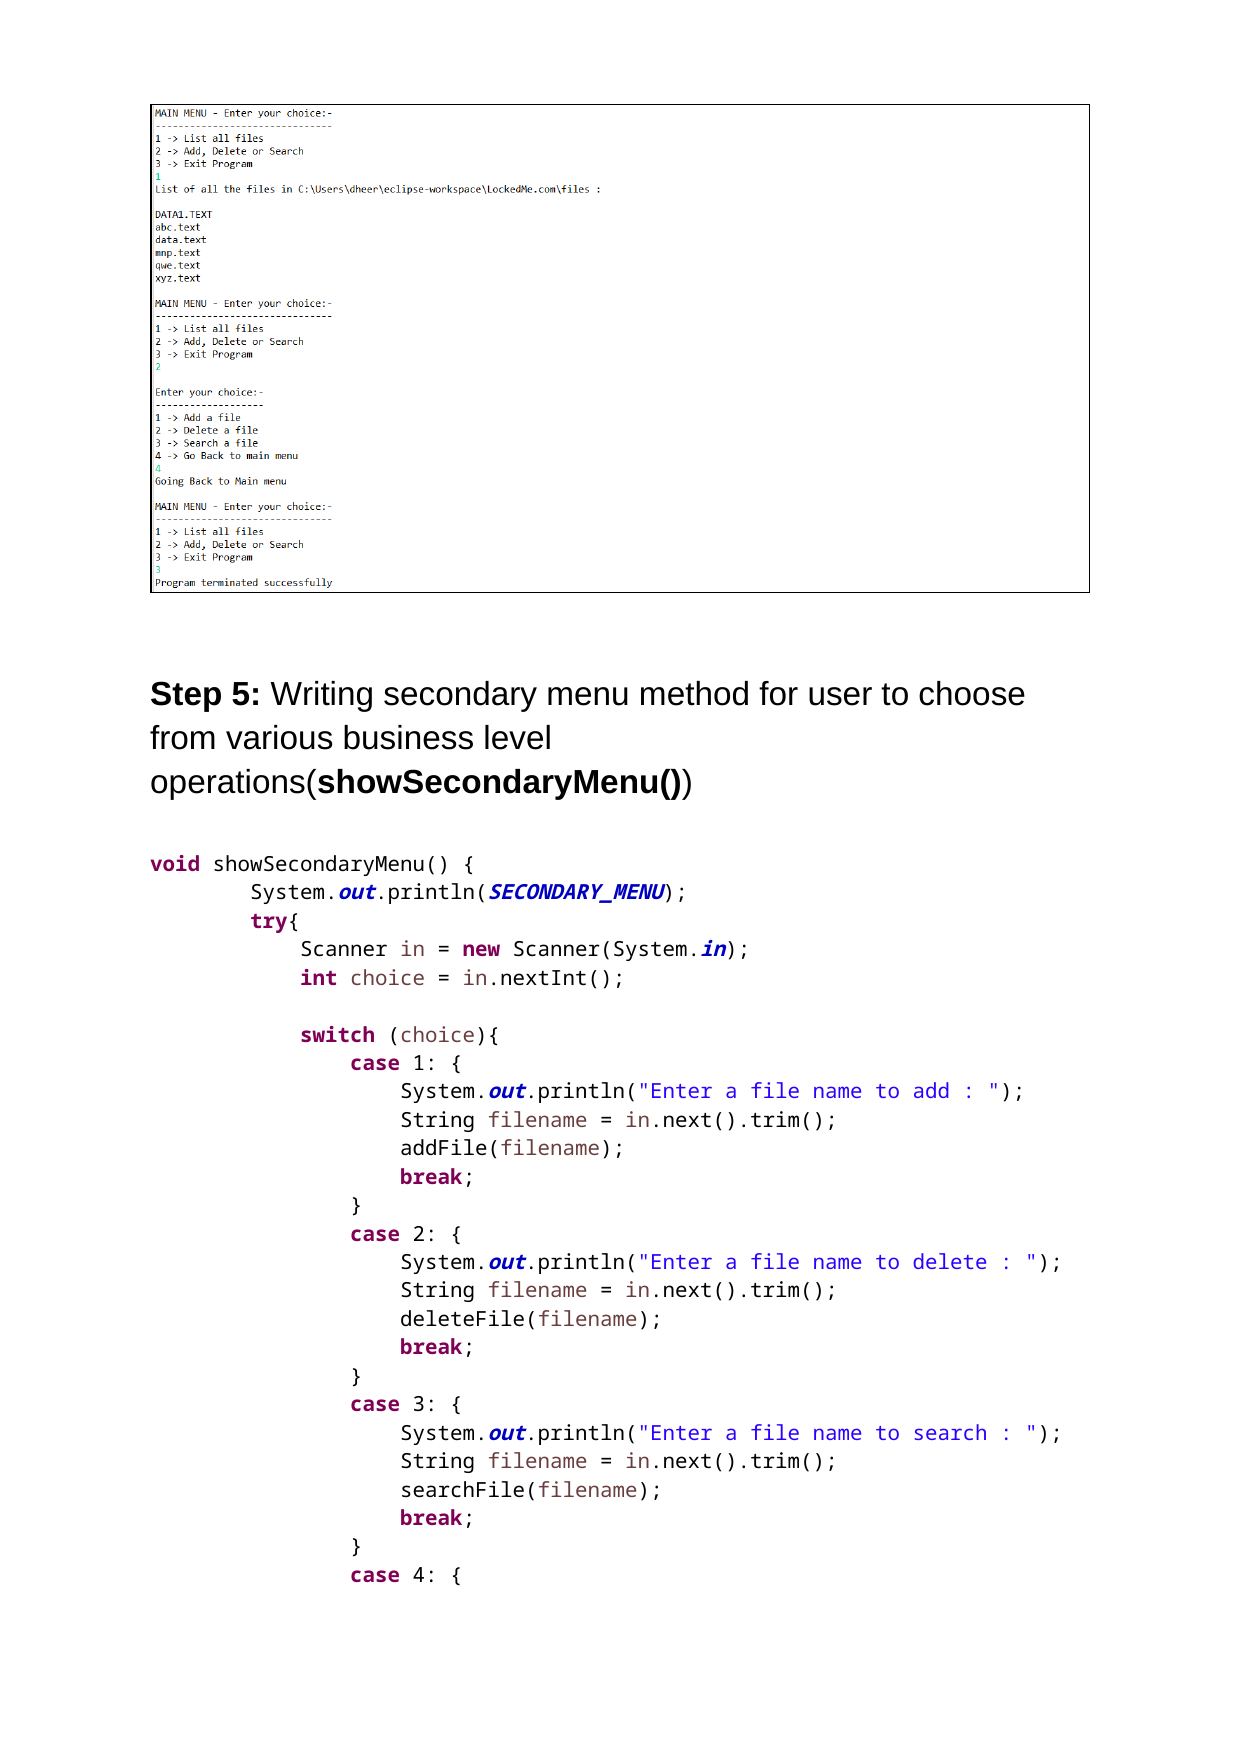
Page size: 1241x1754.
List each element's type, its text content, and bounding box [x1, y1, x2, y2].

text break; [150, 1332, 1090, 1361]
text switch (choice){ [150, 1020, 1090, 1048]
text } [150, 1532, 1090, 1560]
text System.out.println("Enter a file name to delete : "); [150, 1247, 1090, 1276]
picture [152, 105, 1089, 592]
text void showSecondaryMenu() { [150, 849, 1090, 877]
text searchFile(filename); [150, 1475, 1090, 1503]
text addFile(filename); [150, 1133, 1090, 1162]
text String filename = in.next().trim(); [150, 1276, 1090, 1304]
text case 1: { [150, 1048, 1090, 1077]
text case 4: { [150, 1560, 1090, 1588]
text System.out.println(SECONDARY_MENU); [150, 877, 1090, 906]
text try{ [150, 906, 1090, 934]
text int choice = in.nextInt(); [150, 963, 1090, 991]
text case 3: { [150, 1389, 1090, 1418]
text String filename = in.next().trim(); [150, 1446, 1090, 1475]
text } [150, 1361, 1090, 1389]
text deleteFile(filename); [150, 1304, 1090, 1332]
text System.out.println("Enter a file name to search : "); [150, 1418, 1090, 1446]
text System.out.println("Enter a file name to add : "); [150, 1077, 1090, 1105]
text String filename = in.next().trim(); [150, 1105, 1090, 1133]
text } [150, 1190, 1090, 1219]
text Scanner in = new Scanner(System.in); [150, 934, 1090, 963]
text case 2: { [150, 1219, 1090, 1247]
subtitle Step 5: Writing secondary menu method for user to choose from various business level operations(showSecondaryMenu()) [150, 674, 1090, 801]
text break; [150, 1162, 1090, 1190]
text break; [150, 1503, 1090, 1532]
